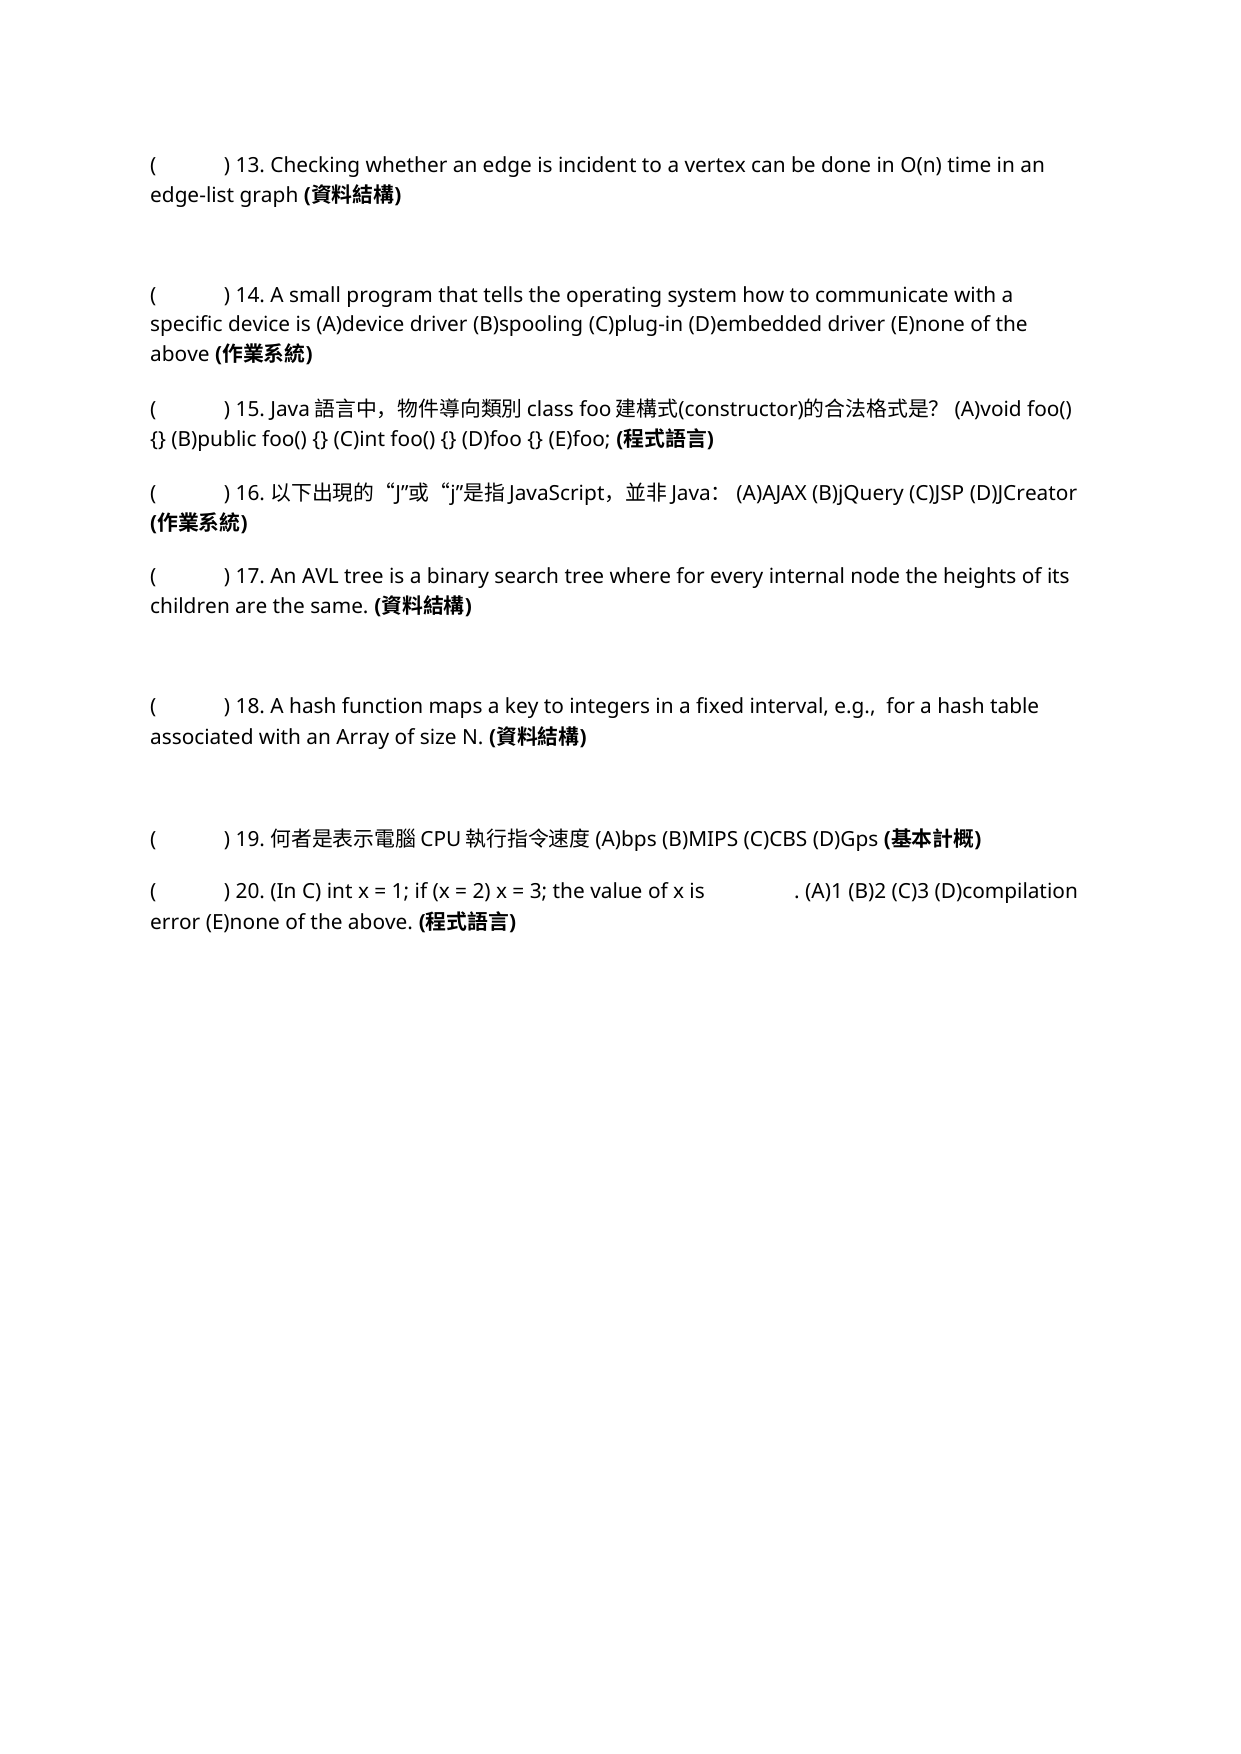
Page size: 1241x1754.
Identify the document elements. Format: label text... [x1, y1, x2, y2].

text ( ) 17. An AVL tree is a binary search tree where for every internal node the heights of its children are the same. (資料結構) [150, 561, 1090, 620]
text ( ) 18. A hash function maps a key to integers in a fixed interval, e.g., for a hash table associated with an Array of size N. (資料結構) [150, 692, 1090, 750]
text ( ) 13. Checking whether an edge is incident to a vertex can be done in O(n) time in an edge-list graph (資料結構) [150, 150, 1090, 209]
text ( ) 19. 何者是表示電腦CPU執行指令速度 (A)bps (B)MIPS (C)CBS (D)Gps (基本計概) [150, 822, 1090, 852]
text ( ) 16. 以下出現的“J”或“j”是指JavaScript，並非Java： (A)AJAX (B)jQuery (C)JSP (D)JCreator (作業系統) [150, 476, 1090, 537]
text ( ) 14. A small program that tells the operating system how to communicate with a specific device is (A)device driver (B)spooling (C)plug-in (D)embedded driver (E)none of the above (作業系統) [150, 281, 1090, 368]
text ( ) 15. Java語言中，物件導向類別class foo建構式(constructor)的合法格式是？ (A)void foo() {} (B)public foo() {} (C)int foo() {} (D)foo {} (E)foo; (程式語言) [150, 392, 1090, 452]
text ( ) 20. (In C) int x = 1; if (x = 2) x = 3; the value of x is . (A)1 (B)2 (C)3 (D)compilation error (E)none of the above. (程式語言) [150, 876, 1090, 935]
